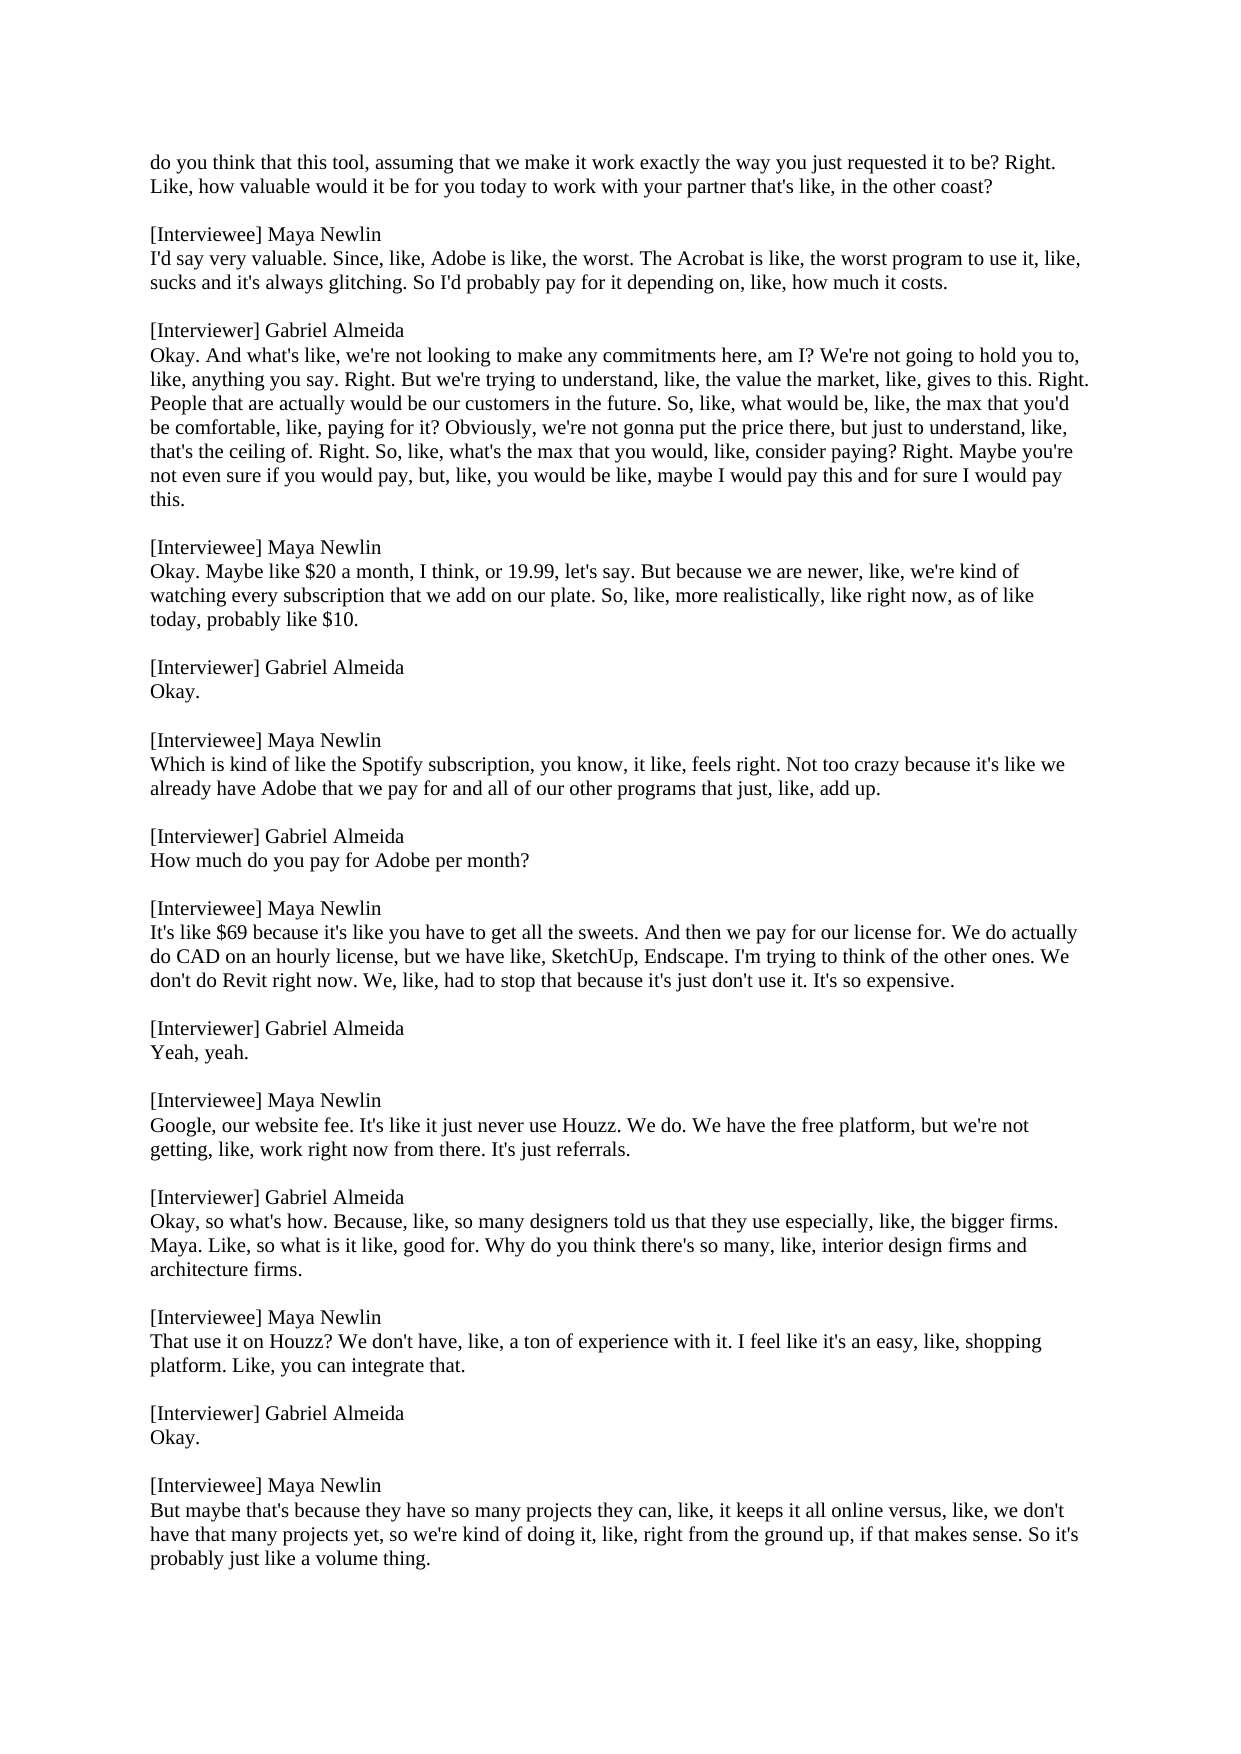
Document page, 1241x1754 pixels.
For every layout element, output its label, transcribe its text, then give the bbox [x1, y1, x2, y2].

text [Interviewee] Maya Newlin Okay. Maybe like $20 a month, I think, or 19.99, let's say. But because we are newer, like, we're kind of watching every subscription that we add on our plate. So, like, more realistically, like right now, as of like today, probably like $10. [150, 511, 1090, 631]
text [Interviewer] Gabriel Almeida Okay. And what's like, we're not looking to make any commitments here, am I? We're not going to hold you to, like, anything you say. Right. But we're trying to understand, like, the value the market, like, gives to this. Right. People that are actually would be our customers in the future. So, like, what would be, like, the max that you'd be comfortable, like, paying for it? Obviously, we're not gonna put the price there, but just to understand, like, that's the ceiling of. Right. So, like, what's the max that you would, like, consider paying? Right. Maybe you're not even sure if you would pay, but, like, you would be like, maybe I would pay this and for sure I would pay this. [150, 294, 1090, 511]
text [Interviewer] Gabriel Almeida How much do you pay for Adobe per month? [150, 800, 1090, 872]
text [Interviewee] Maya Newlin That use it on Houzz? We don't have, like, a ton of experience with it. I feel like it's an easy, like, shopping platform. Like, you can integrate that. [150, 1281, 1090, 1377]
text [Interviewer] Gabriel Almeida Okay. [150, 631, 1090, 703]
text [Interviewer] Gabriel Almeida Okay, so what's how. Because, like, so many designers told us that they use especially, like, the bigger firms. Maya. Like, so what is it like, good for. Why do you think there's so many, like, interior design firms and architecture firms. [150, 1161, 1090, 1281]
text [150, 150, 1090, 198]
text [Interviewee] Maya Newlin I'd say very valuable. Since, like, Adobe is like, the worst. The Acrobat is like, the worst program to use it, like, sucks and it's always glitching. So I'd probably pay for it depending on, like, how much it costs. [150, 198, 1090, 294]
text [Interviewer] Gabriel Almeida Yeah, yeah. [150, 992, 1090, 1064]
text [Interviewee] Maya Newlin Google, our website fee. It's like it just never use Houzz. We do. We have the free platform, but we're not getting, like, work right now from there. It's just referrals. [150, 1064, 1090, 1161]
text [Interviewee] Maya Newlin It's like $69 because it's like you have to get all the sweets. And then we pay for our license for. We do actually do CAD on an hourly license, but we have like, SketchUp, Endscape. I'm trying to think of the other ones. We don't do Revit right now. We, like, had to stop that because it's just don't use it. It's so expensive. [150, 872, 1090, 992]
text [Interviewee] Maya Newlin Which is kind of like the Spotify subscription, you know, it like, feels right. Not too crazy because it's like we already have Adobe that we pay for and all of our other programs that just, like, add up. [150, 703, 1090, 800]
text [Interviewee] Maya Newlin But maybe that's because they have so many projects they can, like, it keeps it all online versus, like, we don't have that many projects yet, so we're kind of doing it, like, right from the ground up, if that makes sense. So it's probably just like a volume thing. [150, 1449, 1090, 1570]
text [Interviewer] Gabriel Almeida Okay. [150, 1377, 1090, 1449]
